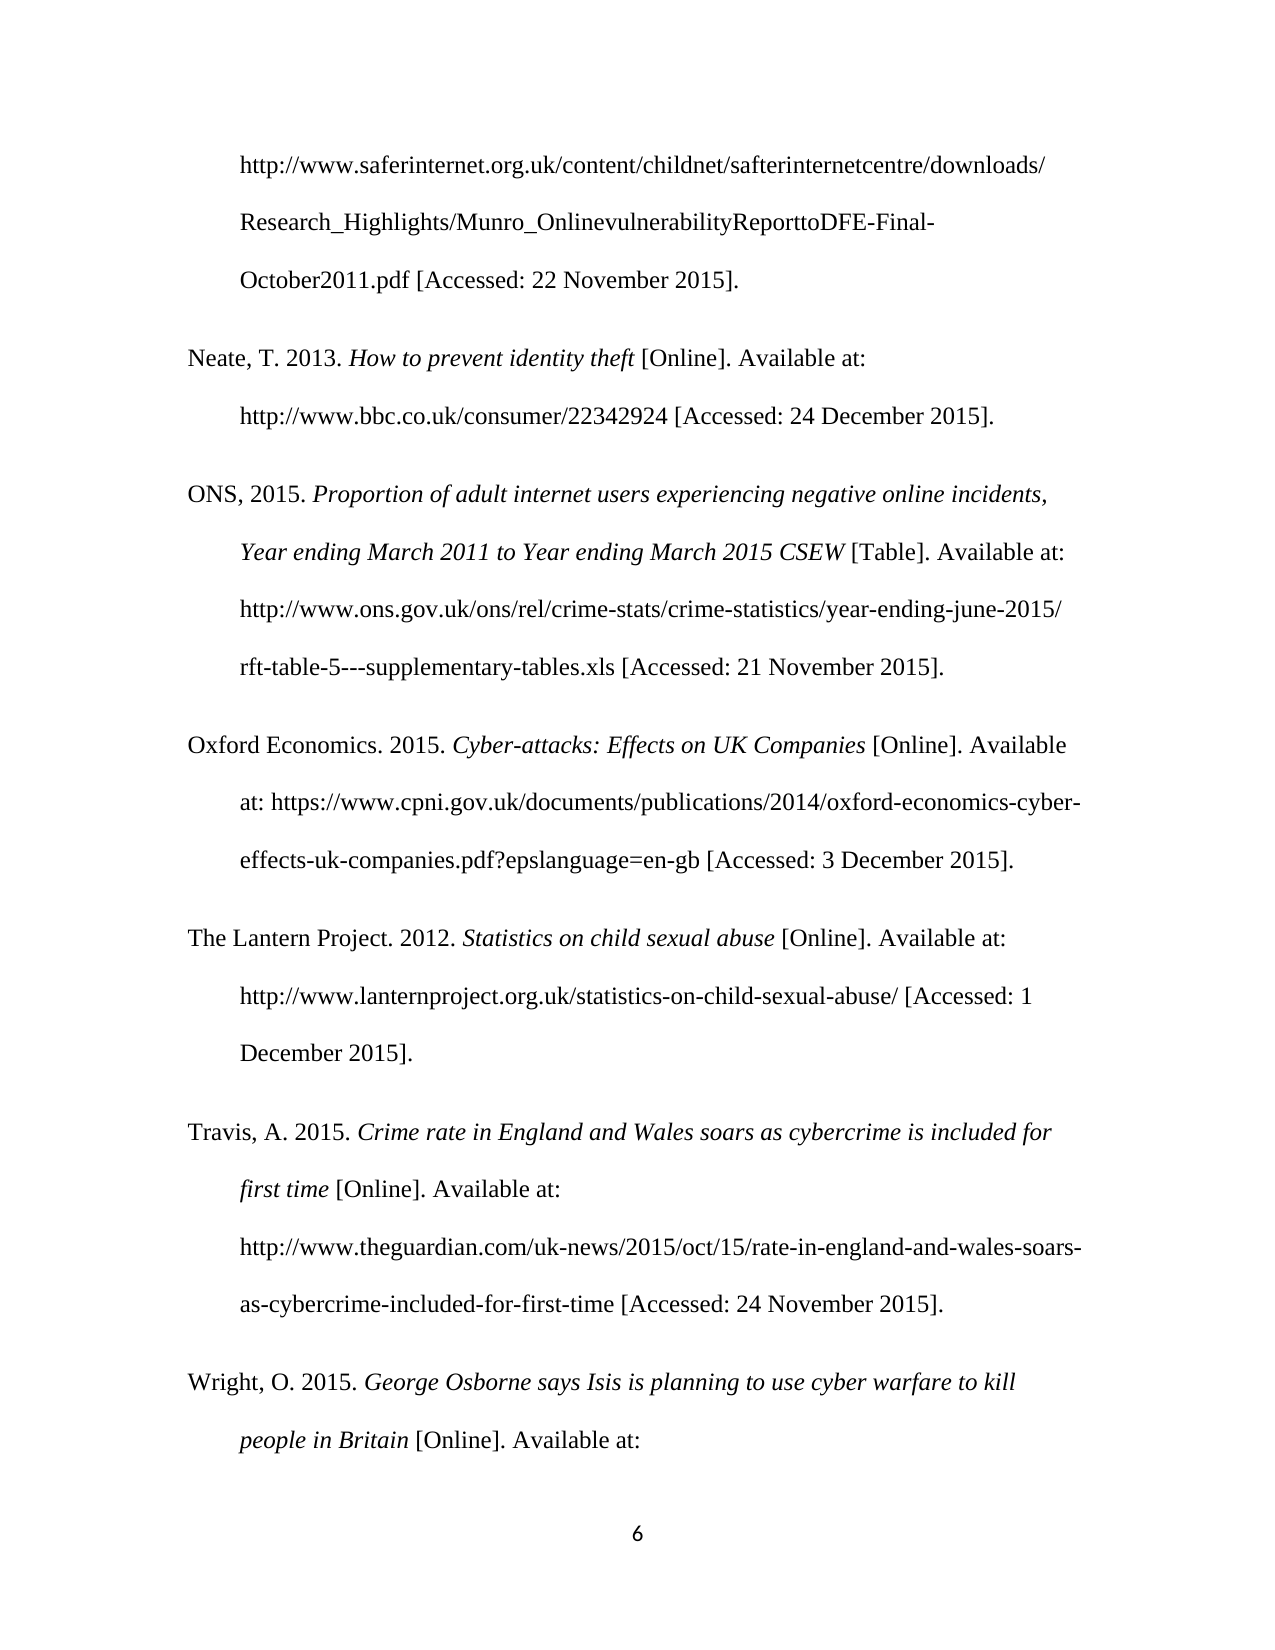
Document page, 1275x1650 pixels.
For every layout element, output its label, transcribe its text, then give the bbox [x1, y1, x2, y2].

text Oxford Economics. 2015. Cyber-attacks: Effects on UK Companies [Online]. Available at: https://www.cpni.gov.uk/documents/publications/2014/oxford-economics-cyber-effects-uk-companies.pdf?epslanguage=en-gb [Accessed: 3 December 2015]. [187, 730, 1087, 874]
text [187, 150, 1087, 294]
text ONS, 2015. Proportion of adult internet users experiencing negative online incidents, Year ending March 2011 to Year ending March 2015 CSEW [Table]. Available at: http://www.ons.gov.uk/ons/rel/crime-stats/crime-statistics/year-ending-june-2015/rft-table-5---supplementary-tables.xls [Accessed: 21 November 2015]. [187, 479, 1087, 680]
text Travis, A. 2015. Crime rate in England and Wales soars as cybercrime is included for first time [Online]. Available at: http://www.theguardian.com/uk-news/2015/oct/15/rate-in-england-and-wales-soars-as-cybercrime-included-for-first-time [Accessed: 24 November 2015]. [187, 1117, 1087, 1318]
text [187, 1367, 1087, 1454]
text Neate, T. 2013. How to prevent identity theft [Online]. Available at: http://www.bbc.co.uk/consumer/22342924 [Accessed: 24 December 2015]. [187, 343, 1087, 429]
text The Lantern Project. 2012. Statistics on child sexual abuse [Online]. Available at: http://www.lanternproject.org.uk/statistics-on-child-sexual-abuse/ [Accessed: 1 December 2015]. [187, 923, 1087, 1067]
